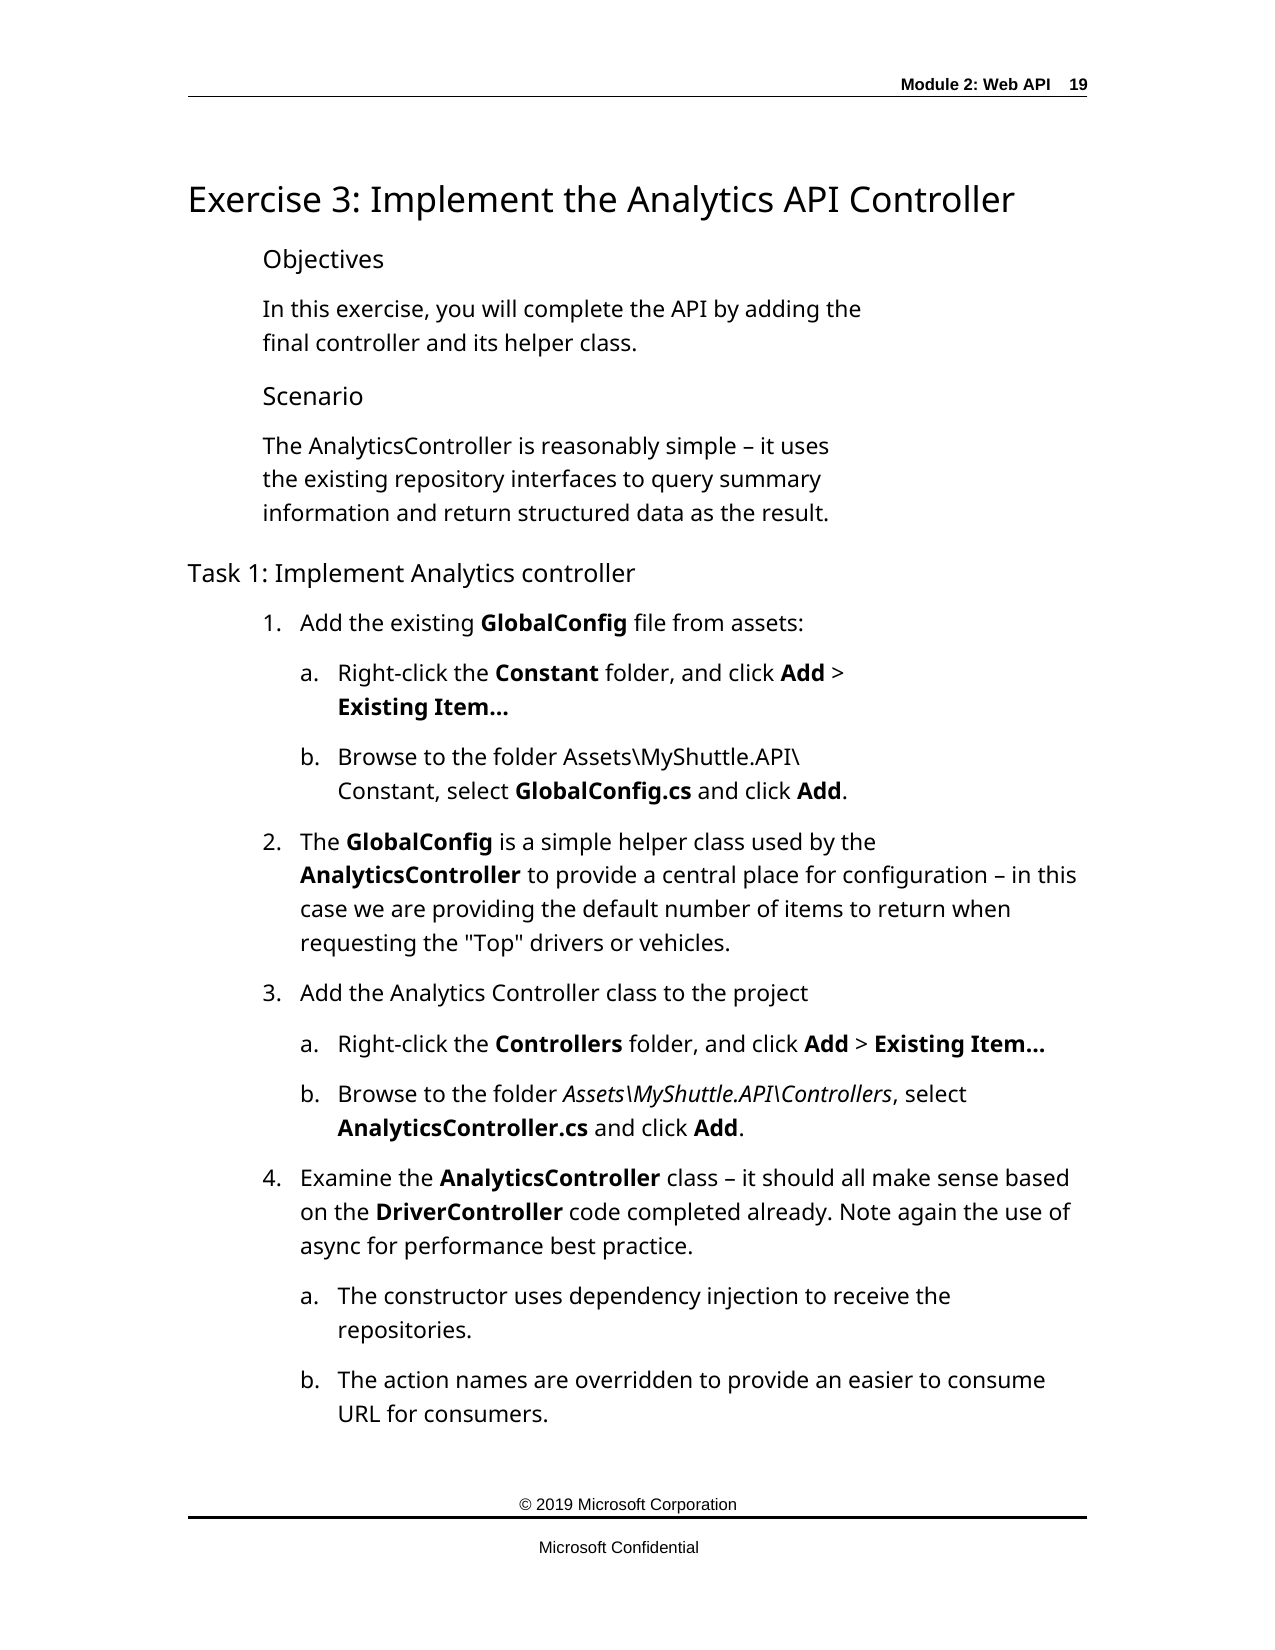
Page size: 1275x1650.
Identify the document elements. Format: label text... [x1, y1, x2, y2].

text The AnalyticsController is reasonably simple – it uses the existing repository interfaces to query summary information and return structured data as the result. [262, 430, 862, 528]
list Browse to the folder Assets\MyShuttle.API\Constant, select GlobalConfig.cs and click Add. [300, 741, 862, 806]
list Right-click the Controllers folder, and click Add > Existing Item… [300, 1027, 1087, 1059]
subtitle Exercise 3: Implement the Analytics API Controller [187, 175, 1087, 223]
text Add the Analytics Controller class to the project [262, 977, 1087, 1008]
subtitle Objectives [262, 242, 862, 276]
text The GlobalConfig is a simple helper class used by the AnalyticsController to provide a central place for configuration – in this case we are providing the default number of items to return when requesting the "Top" drivers or vehicles. [262, 825, 1087, 958]
list Add the existing GlobalConfig file from assets: [262, 607, 1087, 638]
subtitle Task 1: Implement Analytics controller [187, 556, 1087, 590]
list The action names are overridden to provide an easier to consume URL for consumers. [300, 1364, 1087, 1429]
list Right-click the Constant folder, and click Add > Existing Item… [300, 657, 862, 722]
subtitle Scenario [262, 379, 862, 413]
text In this exercise, you will complete the API by adding the final controller and its helper class. [262, 293, 862, 358]
list The constructor uses dependency injection to receive the repositories. [300, 1280, 1087, 1345]
text Examine the AnalyticsController class – it should all make sense based on the DriverController code completed already. Note again the use of async for performance best practice. [262, 1162, 1087, 1261]
list Browse to the folder Assets\MyShuttle.API\Controllers, select AnalyticsController.cs and click Add. [300, 1078, 1087, 1143]
